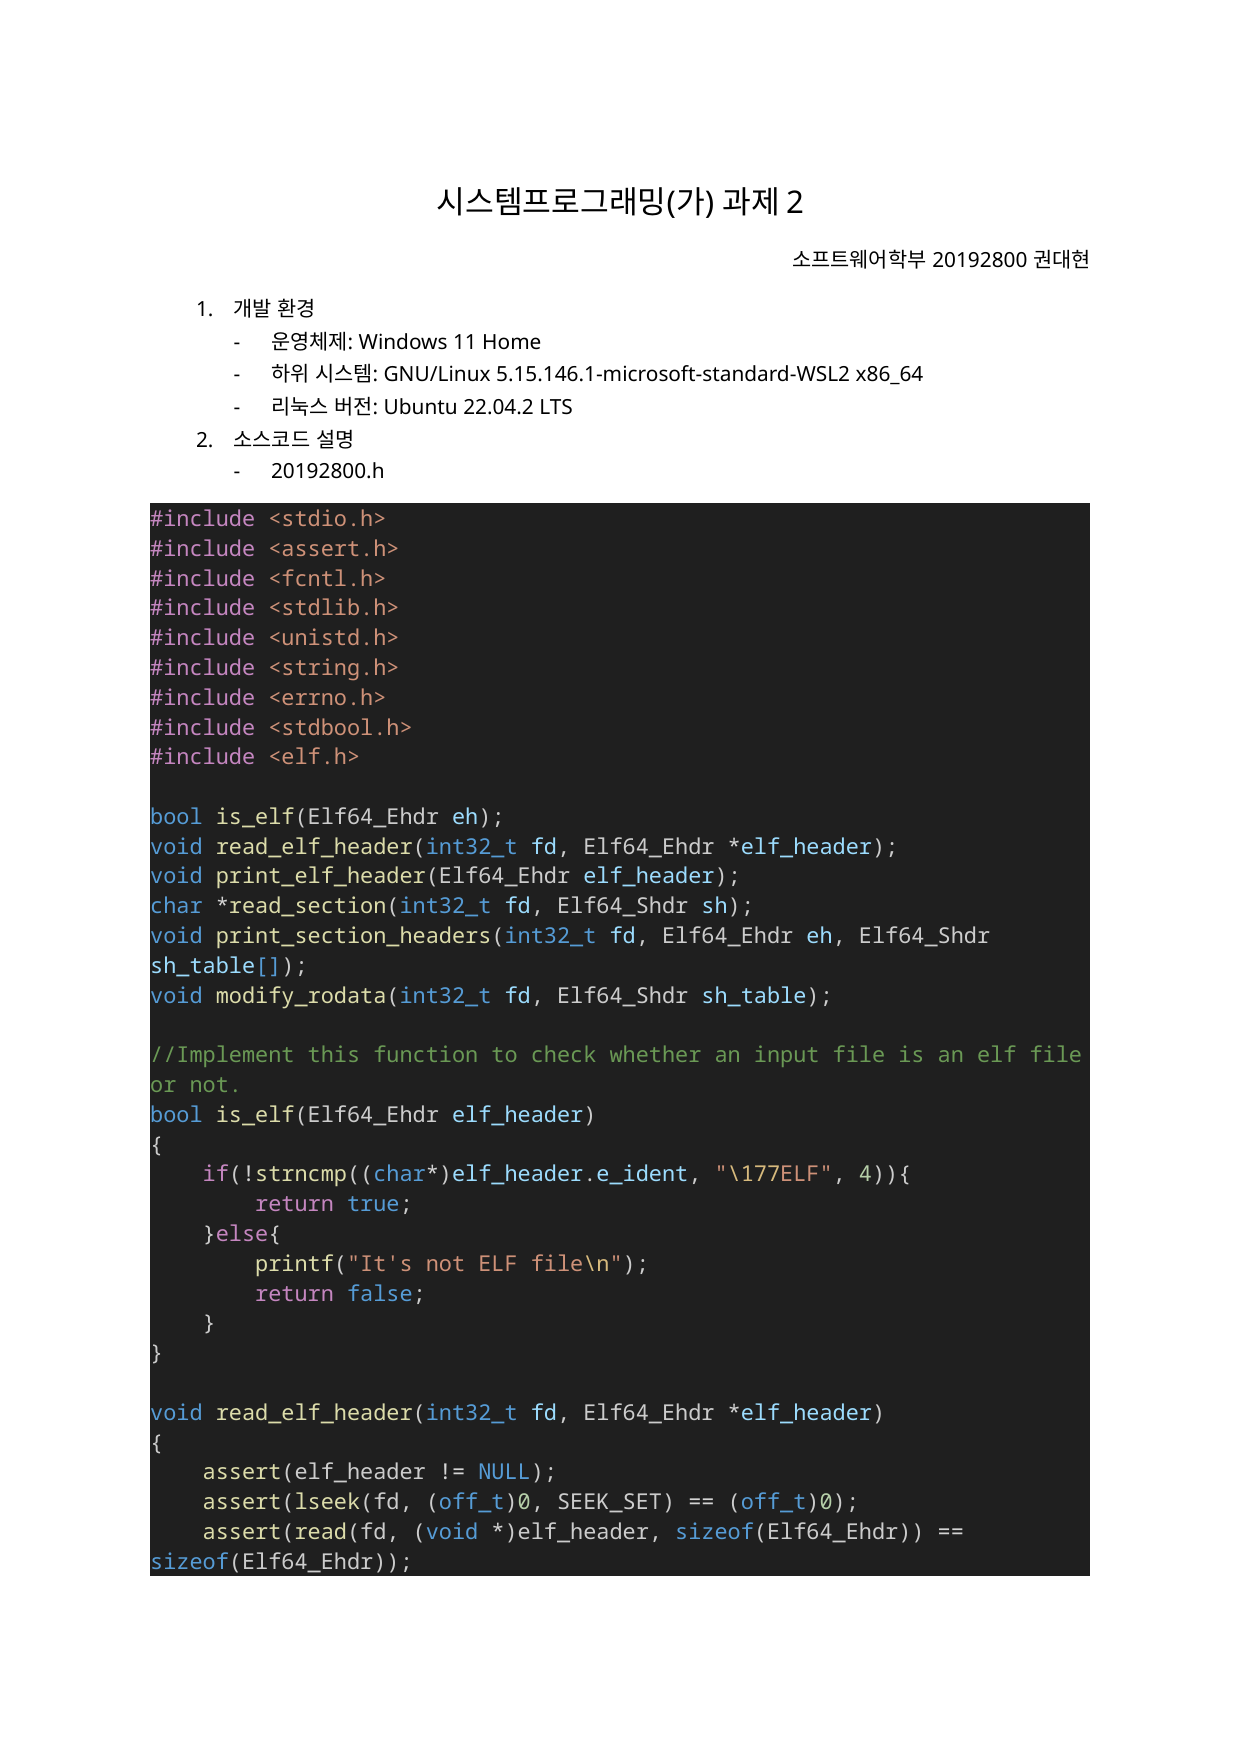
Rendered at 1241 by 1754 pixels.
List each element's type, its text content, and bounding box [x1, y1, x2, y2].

text }else{ [150, 1218, 1090, 1248]
text bool is_elf(Elf64_Ehdr eh); [150, 801, 1090, 831]
text assert(elf_header != NULL); [150, 1456, 1090, 1486]
text assert(read(fd, (void *)elf_header, sizeof(Elf64_Ehdr)) == sizeof(Elf64_Ehdr)); [150, 1516, 1090, 1576]
text } [150, 1307, 1090, 1337]
text 소프트웨어학부 20192800 권대현 [150, 243, 1090, 273]
text char *read_section(int32_t fd, Elf64_Shdr sh); [150, 890, 1090, 920]
text return true; [150, 1188, 1090, 1218]
text #include <stdbool.h> [150, 712, 1090, 741]
text { [150, 1427, 1090, 1456]
text #include <errno.h> [150, 682, 1090, 712]
text #include <elf.h> [150, 741, 1090, 771]
text void print_section_headers(int32_t fd, Elf64_Ehdr eh, Elf64_Shdr sh_table[]); [150, 920, 1090, 980]
text if(!strncmp((char*)elf_header.e_ident, "\177ELF", 4)){ [150, 1158, 1090, 1188]
text #include <string.h> [150, 652, 1090, 682]
text printf("It's not ELF file\n"); [150, 1248, 1090, 1278]
list 운영체제: Windows 11 Home [233, 325, 1090, 355]
text #include <unistd.h> [150, 622, 1090, 652]
text void read_elf_header(int32_t fd, Elf64_Ehdr *elf_header); [150, 831, 1090, 861]
list 하위 시스템: GNU/Linux 5.15.146.1-microsoft-standard-WSL2 x86_64 [233, 358, 1090, 388]
text #include <stdlib.h> [150, 592, 1090, 622]
text void modify_rodata(int32_t fd, Elf64_Shdr sh_table); [150, 980, 1090, 1009]
text 시스템프로그래밍(가) 과제2 [150, 177, 1090, 223]
text assert(lseek(fd, (off_t)0, SEEK_SET) == (off_t)0); [150, 1486, 1090, 1516]
text #include <assert.h> [150, 533, 1090, 563]
text bool is_elf(Elf64_Ehdr elf_header) [150, 1099, 1090, 1129]
list 20192800.h [233, 456, 1090, 484]
text } [150, 1337, 1090, 1367]
list 개발 환경 [196, 292, 1090, 322]
text #include <stdio.h> [150, 503, 1090, 533]
text #include <fcntl.h> [150, 563, 1090, 592]
text void read_elf_header(int32_t fd, Elf64_Ehdr *elf_header) [150, 1397, 1090, 1427]
text //Implement this function to check whether an input file is an elf file or not. [150, 1039, 1090, 1099]
list 소스코드 설명 [196, 423, 1090, 453]
text void print_elf_header(Elf64_Ehdr elf_header); [150, 861, 1090, 890]
text { [150, 1129, 1090, 1158]
list 리눅스 버전: Ubuntu 22.04.2 LTS [233, 390, 1090, 421]
text return false; [150, 1278, 1090, 1307]
